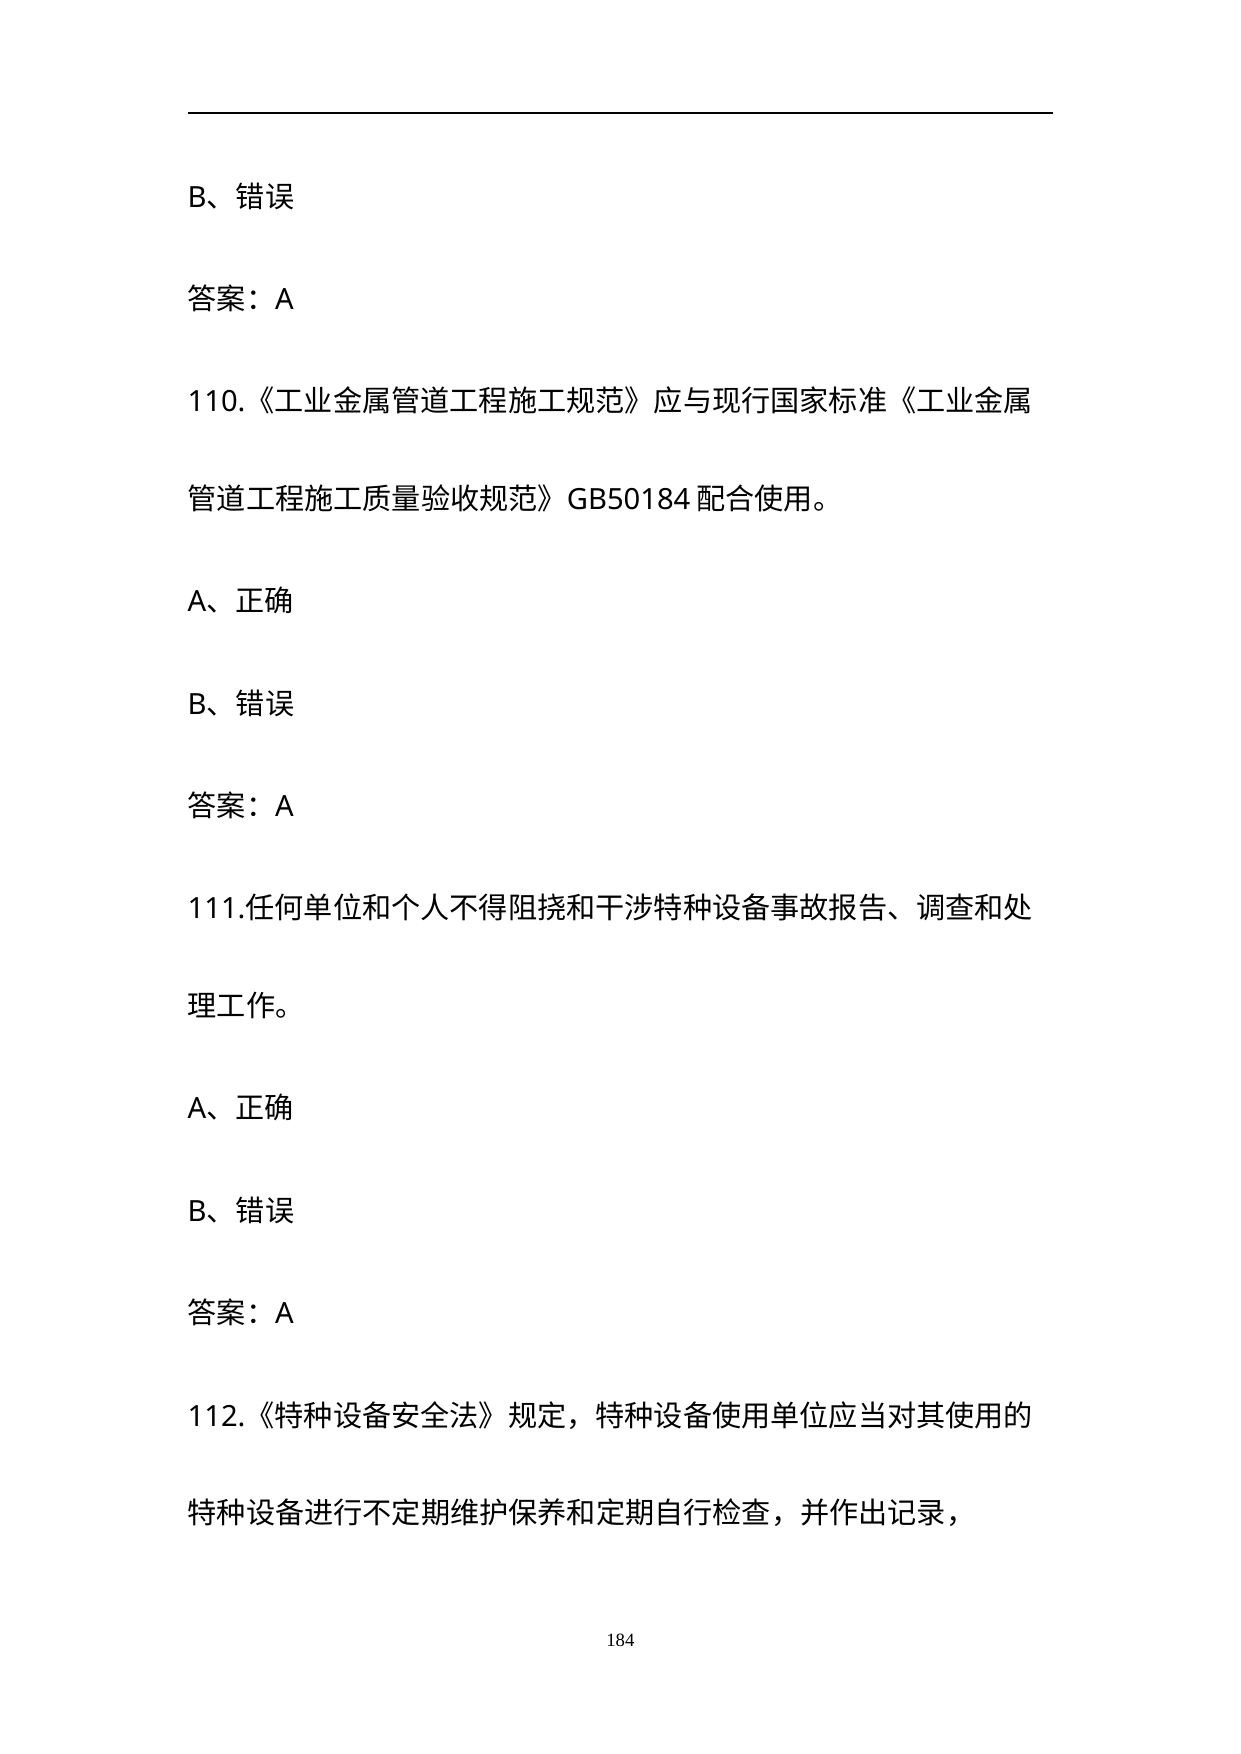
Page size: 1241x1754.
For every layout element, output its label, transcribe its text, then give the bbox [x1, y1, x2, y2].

text 111.任何单位和个人不得阻挠和干涉特种设备事故报告、调查和处理工作。 [187, 874, 1053, 1036]
text B、错误 [187, 1176, 1053, 1241]
text B、错误 [187, 162, 1053, 227]
text A、正确 [187, 567, 1053, 632]
text 110.《工业金属管道工程施工规范》应与现行国家标准《工业金属管道工程施工质量验收规范》GB50184配合使用。 [187, 367, 1053, 529]
text 答案：A [187, 264, 1053, 329]
text 112.《特种设备安全法》规定，特种设备使用单位应当对其使用的特种设备进行不定期维护保养和定期自行检查，并作出记录， [187, 1381, 1053, 1543]
text B、错误 [187, 669, 1053, 734]
text A、正确 [187, 1074, 1053, 1139]
text 答案：A [187, 771, 1053, 836]
text 答案：A [187, 1278, 1053, 1343]
